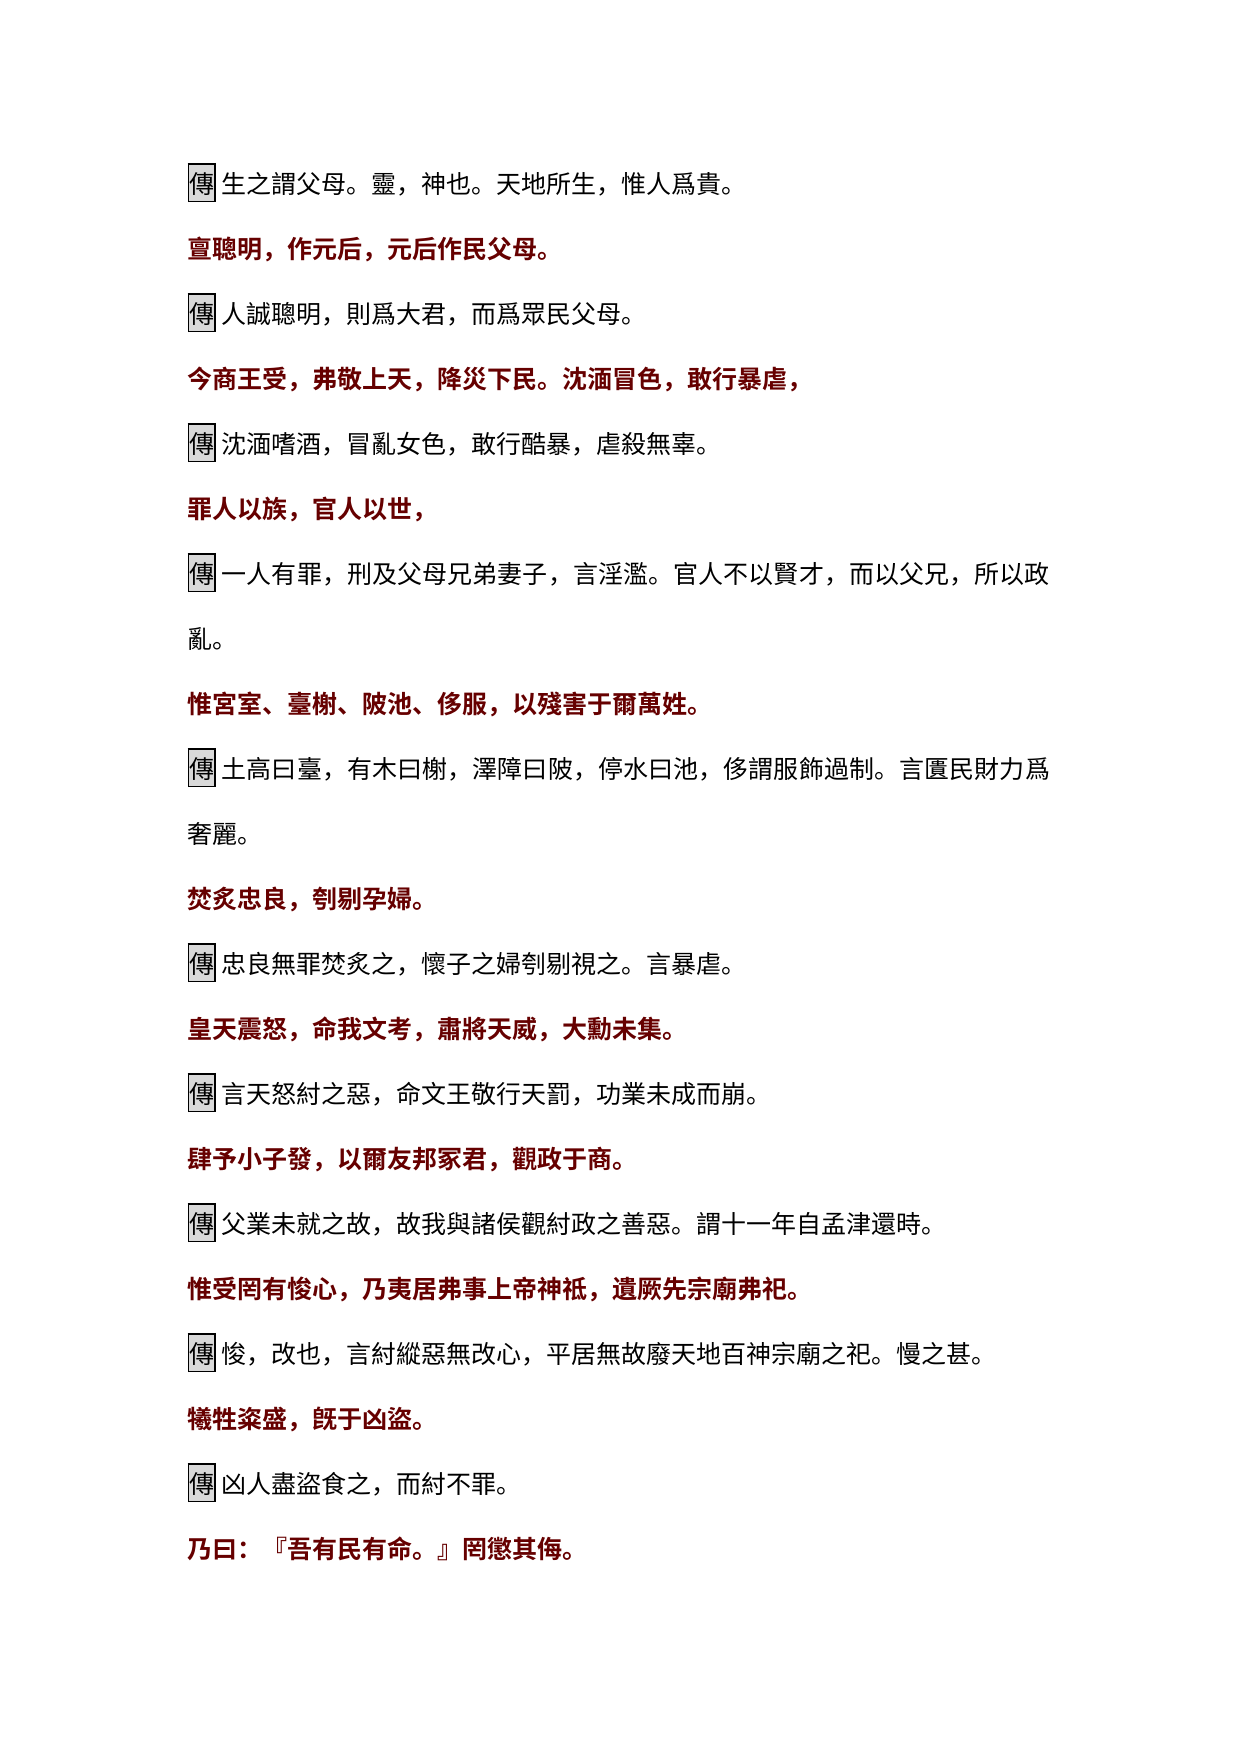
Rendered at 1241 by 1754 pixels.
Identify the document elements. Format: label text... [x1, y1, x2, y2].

text 傳 人誠聰明，則爲大君，而爲眾民父母。 [187, 280, 1053, 345]
text 傳 土高曰臺，有木曰榭，澤障曰陂，停水曰池，侈謂服飾過制。言匱民財力爲奢麗。 [187, 735, 1053, 865]
text 犧牲粢盛，旣于凶盜。 [187, 1385, 1053, 1450]
text 傳 悛，改也，言紂縱惡無改心，平居無故廢天地百神宗廟之祀。慢之甚。 [187, 1320, 1053, 1385]
text 惟受罔有悛心，乃夷居弗事上帝神祗，遺厥先宗廟弗祀。 [187, 1255, 1053, 1320]
text 傳 忠良無罪焚炙之，懷子之婦刳剔視之。言暴虐。 [187, 930, 1053, 995]
text 焚炙忠良，刳剔孕婦。 [187, 865, 1053, 930]
text 惟宮室、臺榭、陂池、侈服，以殘害于爾萬姓。 [187, 670, 1053, 735]
text 傳 一人有罪，刑及父母兄弟妻子，言淫濫。官人不以賢才，而以父兄，所以政亂。 [187, 540, 1053, 670]
text 乃曰：『吾有民有命。』罔懲其侮。 [187, 1515, 1053, 1580]
text 肆予小子發，以爾友邦冢君，觀政于商。 [187, 1125, 1053, 1190]
text 皇天震怒，命我文考，肅將天威，大勳未集。 [187, 995, 1053, 1060]
text 傳 凶人盡盜食之，而紂不罪。 [187, 1450, 1053, 1515]
text 傳 言天怒紂之惡，命文王敬行天罰，功業未成而崩。 [187, 1060, 1053, 1125]
text 傳 生之謂父母。靈，神也。天地所生，惟人爲貴。 [187, 150, 1053, 215]
text 今商王受，弗敬上天，降災下民。沈湎冒色，敢行暴虐， [187, 345, 1053, 410]
text 傳 沈湎嗜酒，冒亂女色，敢行酷暴，虐殺無辜。 [187, 410, 1053, 475]
text 亶聰明，作元后，元后作民父母。 [187, 215, 1053, 280]
text 罪人以族，官人以世， [187, 475, 1053, 540]
text 傳 父業未就之故，故我與諸侯觀紂政之善惡。謂十一年自孟津還時。 [187, 1190, 1053, 1255]
